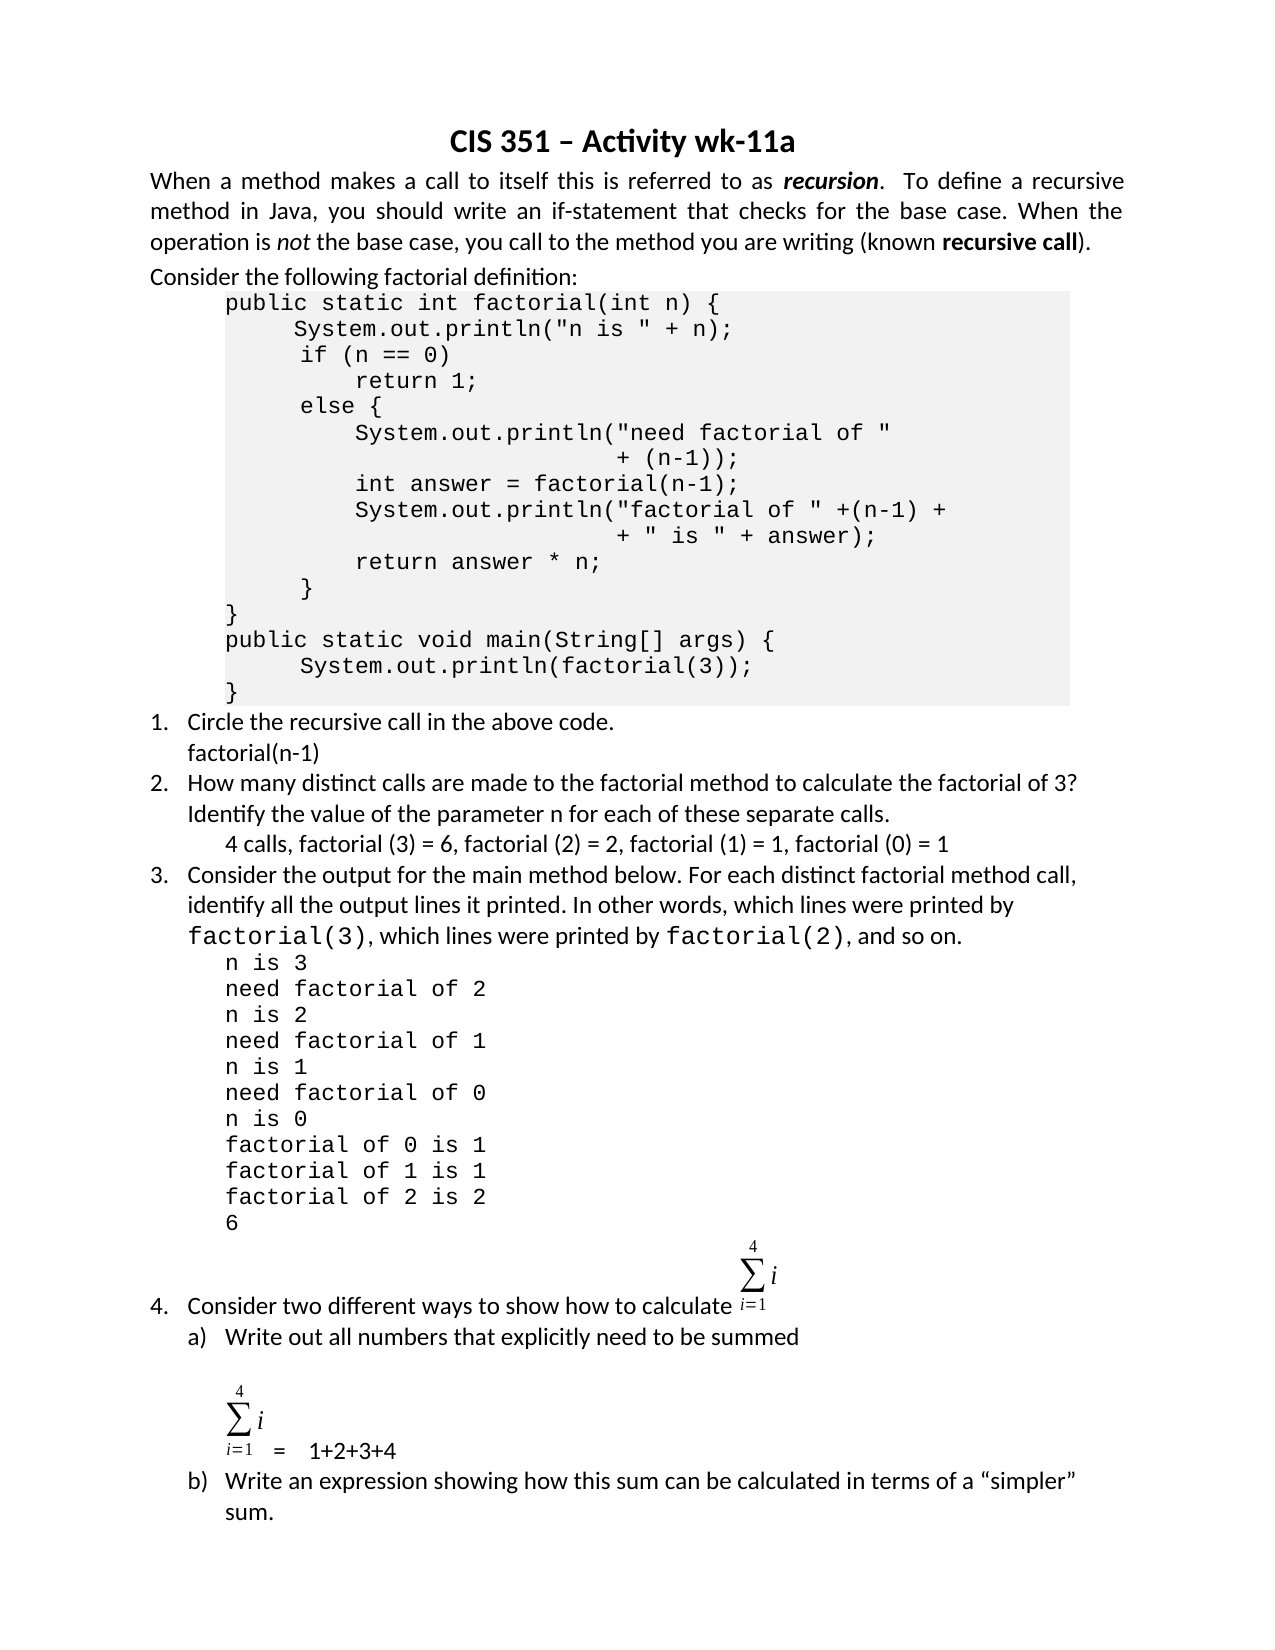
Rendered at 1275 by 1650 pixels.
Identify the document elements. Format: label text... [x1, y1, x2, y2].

list 6 [225, 1211, 1125, 1237]
list 4 calls, factorial (3) = 6, factorial (2) = 2, factorial (1) = 1, factorial (0) = 1 [225, 828, 1125, 859]
list factorial of 2 is 2 [225, 1185, 1125, 1211]
list = 1+2+3+4 [225, 1382, 1125, 1465]
list factorial of 0 is 1 [225, 1133, 1125, 1159]
list Consider the output for the main method below. For each distinct factorial method call, identify all the output lines it printed. In other words, which lines were printed by factorial(3), which lines were printed by factorial(2), and so on. [150, 859, 1125, 952]
list need factorial of 0 [225, 1081, 1125, 1107]
list Circle the recursive call in the above code. [150, 706, 1125, 737]
text Consider the following factorial definition: [150, 261, 1125, 291]
list Write out all numbers that explicitly need to be summed [187, 1321, 1125, 1351]
list n is 3 [225, 952, 1125, 977]
list n is 0 [225, 1107, 1125, 1133]
list Consider two different ways to show how to calculate [150, 1237, 1125, 1321]
list When a method makes a call to itself this is referred to as recursion. To define a recursive method in Java, you should write an if-statement that checks for the base case. When the operation is not the base case, you call to the method you are writing (known recursive call). [150, 165, 1125, 256]
list factorial of 1 is 1 [225, 1159, 1125, 1185]
list n is 2 [225, 1003, 1125, 1029]
table_header public static int factorial(int n) { System.out.println("n is " + n); if (n == 0) return 1; else { System.out.println("need factorial of " + (n-1)); int answer = factorial(n-1); System.out.println("factorial of " +(n-1) + + " is " + answer); return answer * n; } } public static void main(String[] args) { System.out.println(factorial(3)); } [225, 291, 1070, 706]
list factorial(n-1) [187, 737, 1125, 767]
list How many distinct calls are made to the factorial method to calculate the factorial of 3? Identify the value of the parameter n for each of these separate calls. [150, 767, 1125, 828]
list need factorial of 2 [225, 977, 1125, 1003]
list CIS 351 – Activity wk-11a [159, 120, 1125, 161]
list Write an expression showing how this sum can be calculated in terms of a “simpler” sum. [187, 1465, 1125, 1526]
list n is 1 [225, 1055, 1125, 1081]
list need factorial of 1 [225, 1029, 1125, 1055]
